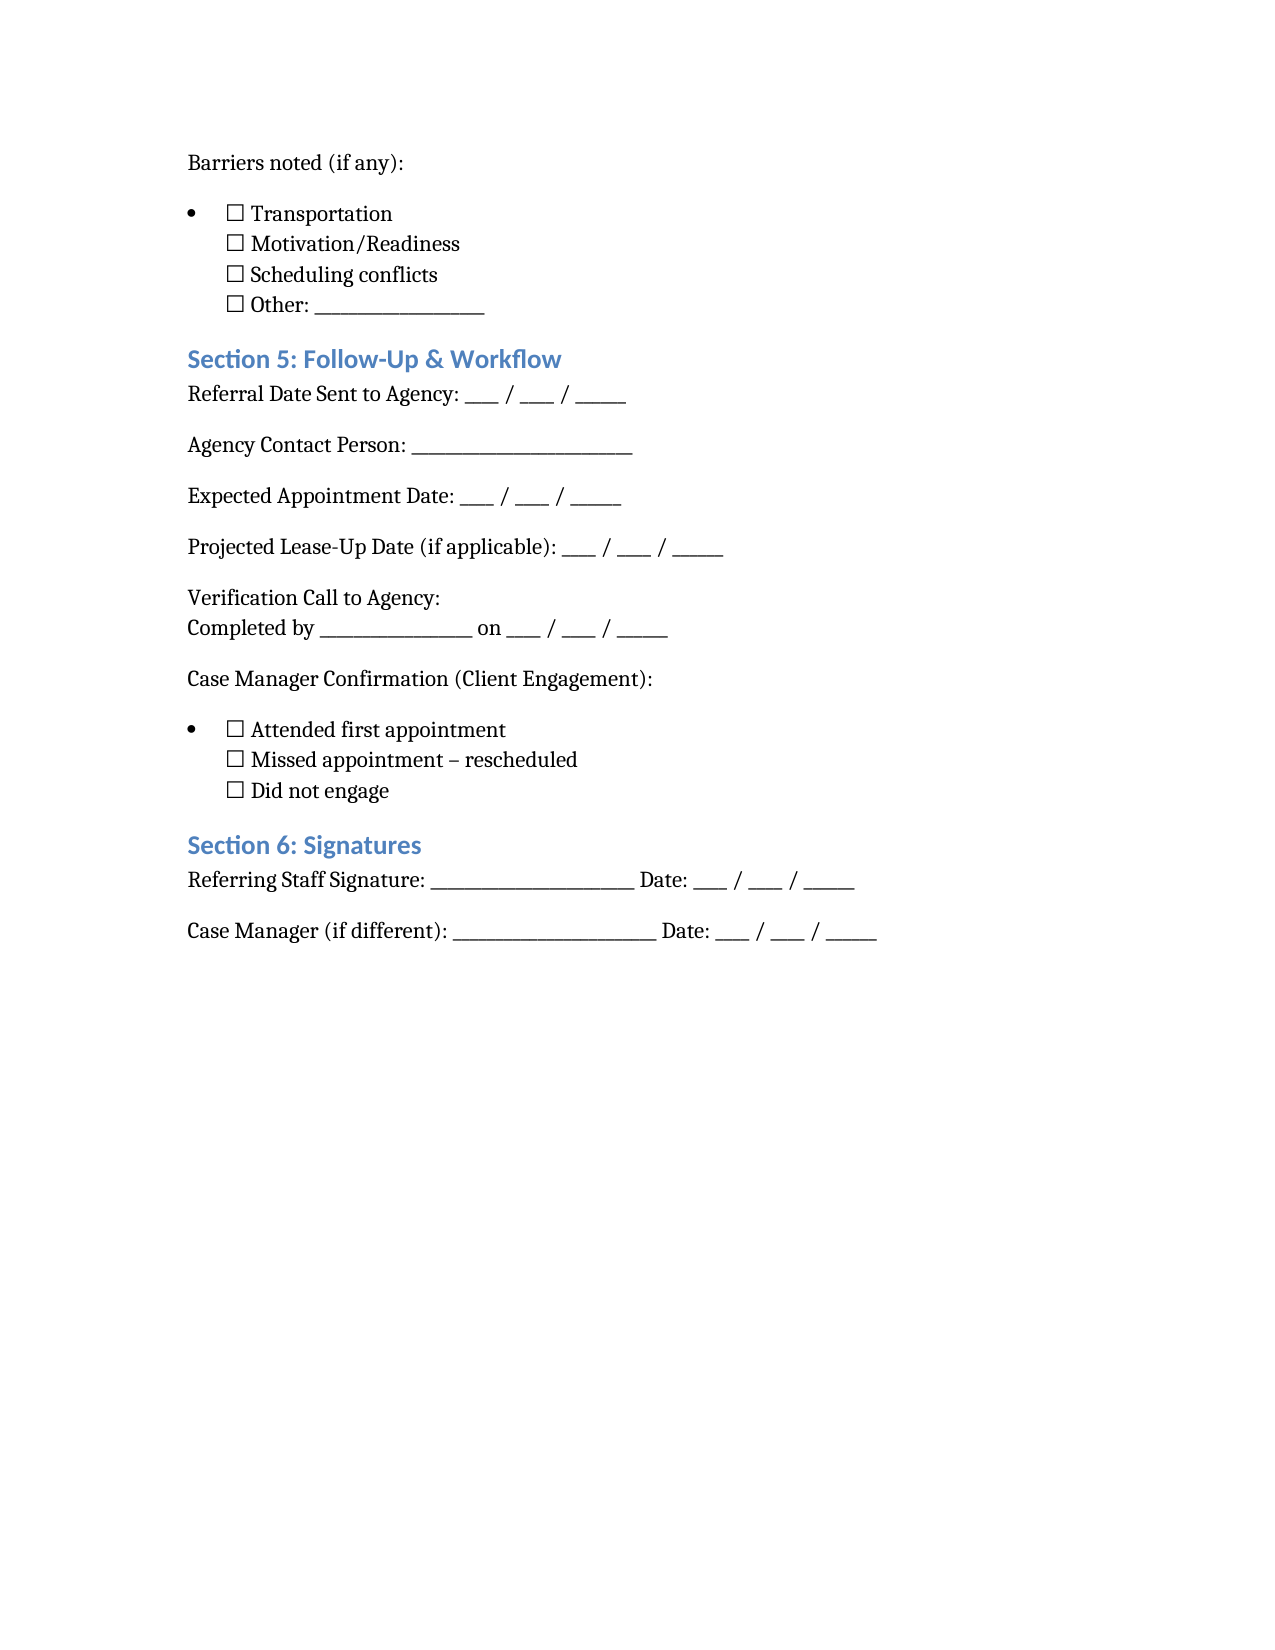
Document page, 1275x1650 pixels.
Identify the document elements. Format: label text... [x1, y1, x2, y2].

text Expected Appointment Date: ____ / ____ / ______ [187, 483, 1087, 509]
text Referring Staff Signature: ________________________ Date: ____ / ____ / ______ [187, 866, 1087, 893]
text Case Manager Confirmation (Client Engagement): [187, 666, 1087, 692]
subtitle Section 6: Signatures [187, 828, 1087, 862]
text Referral Date Sent to Agency: ____ / ____ / ______ [187, 381, 1087, 407]
text Barriers noted (if any): [187, 150, 1087, 176]
subtitle Section 5: Follow-Up & Workflow [187, 343, 1087, 376]
list ☐ Transportation ☐ Motivation/Readiness ☐ Scheduling conflicts ☐ Other: ____________________ [187, 201, 1087, 318]
text Case Manager (if different): ________________________ Date: ____ / ____ / ______ [187, 917, 1087, 944]
text Agency Contact Person: __________________________ [187, 432, 1087, 458]
list ☐ Attended first appointment ☐ Missed appointment – rescheduled ☐ Did not engage [187, 717, 1087, 804]
text Projected Lease-Up Date (if applicable): ____ / ____ / ______ [187, 534, 1087, 560]
text Verification Call to Agency: Completed by __________________ on ____ / ____ / ______ [187, 585, 1087, 641]
